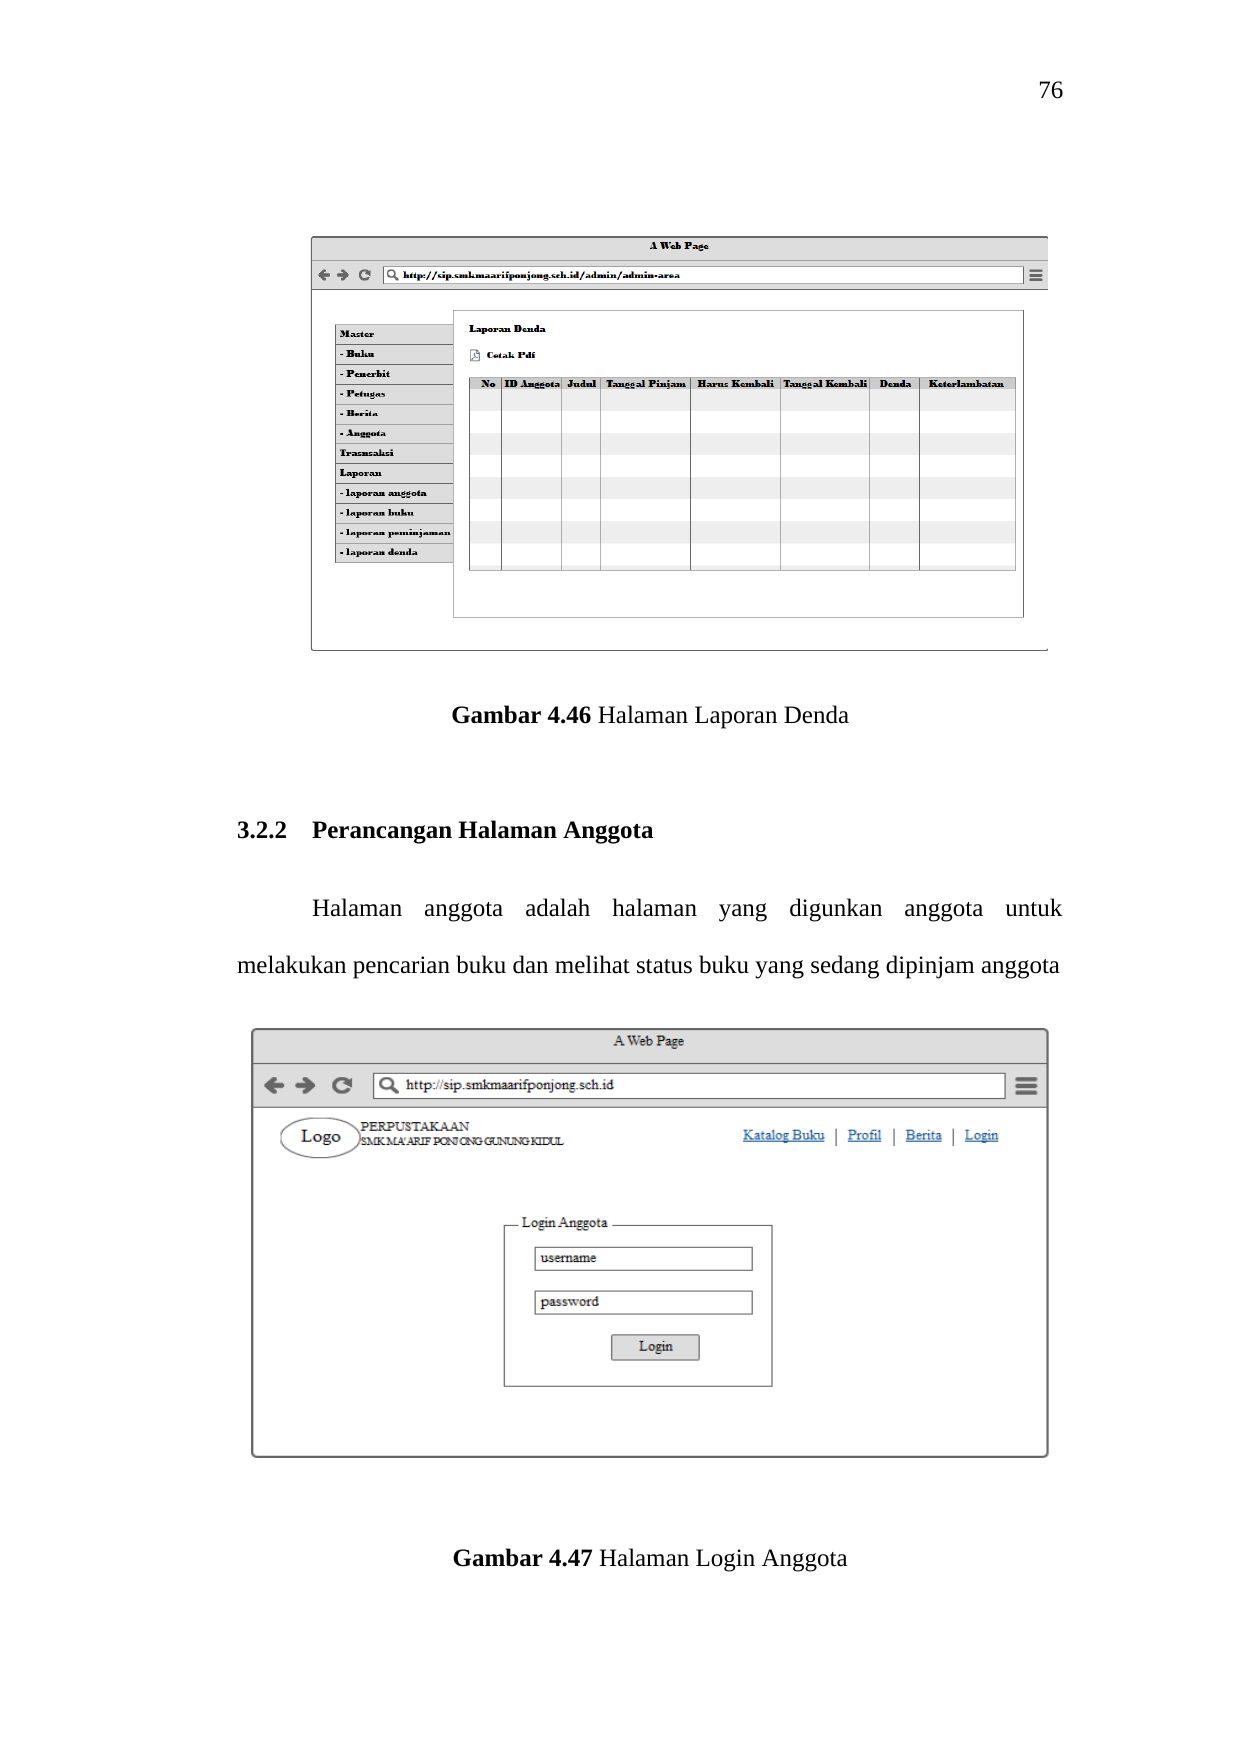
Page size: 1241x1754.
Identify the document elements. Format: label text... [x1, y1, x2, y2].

text Gambar 4.47 Halaman Login Anggota [237, 1543, 1063, 1572]
picture [310, 236, 1048, 651]
text Halaman anggota adalah halaman yang digunkan anggota untuk melakukan pencarian buku dan melihat status buku yang sedang dipinjam anggota [237, 893, 1063, 979]
text Gambar 4.46 Halaman Laporan Denda [237, 700, 1063, 728]
picture [251, 1028, 1049, 1458]
text 3.2.2 Perancangan Halaman Anggota [237, 815, 1063, 843]
